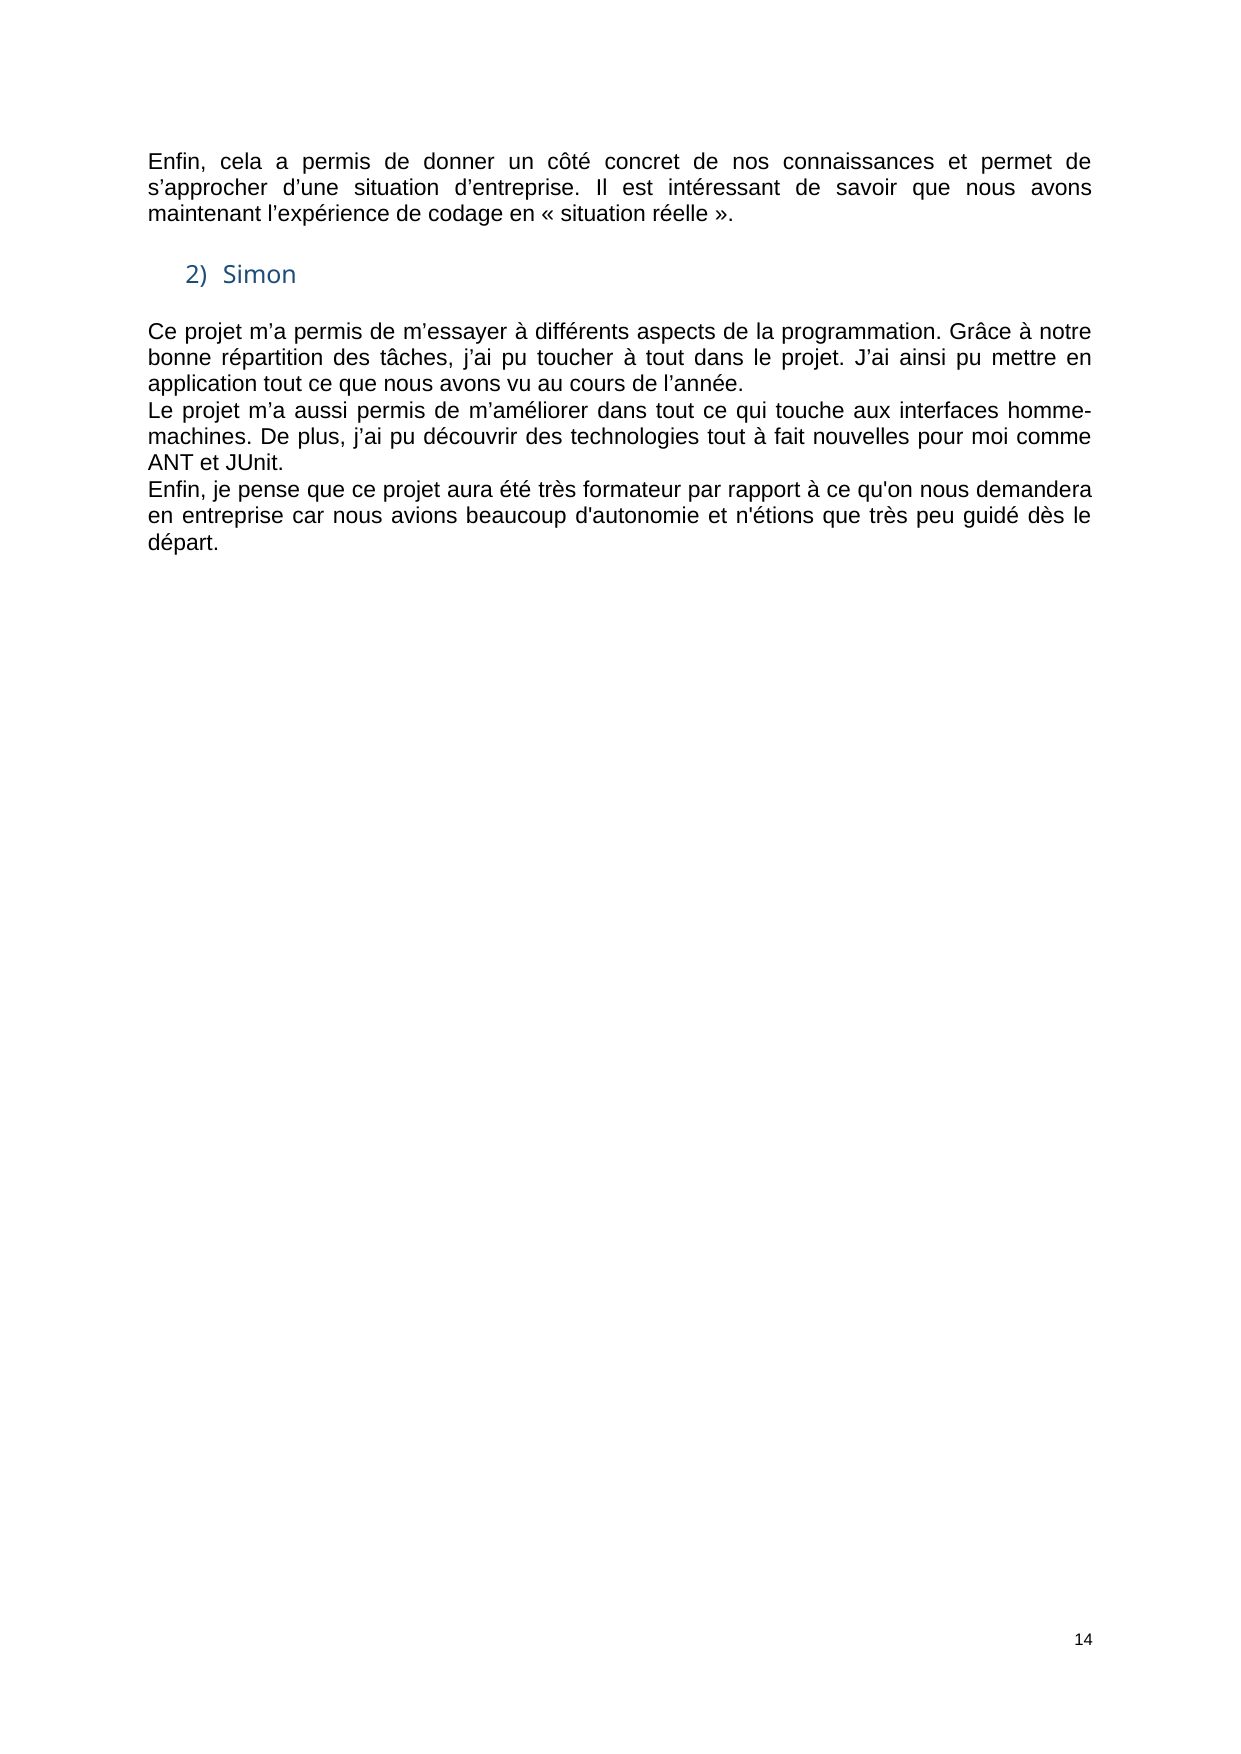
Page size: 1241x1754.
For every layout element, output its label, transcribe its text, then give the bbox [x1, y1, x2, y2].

text Ce projet m’a permis de m’essayer à différents aspects de la programmation. Grâce à notre bonne répartition des tâches, j’ai pu toucher à tout dans le projet. J’ai ainsi pu mettre en application tout ce que nous avons vu au cours de l’année. [148, 318, 1093, 397]
text Enfin, je pense que ce projet aura été très formateur par rapport à ce qu'on nous demandera en entreprise car nous avions beaucoup d'autonomie et n'étions que très peu guidé dès le départ. [148, 476, 1093, 555]
subtitle Simon [185, 257, 1093, 291]
text Enfin, cela a permis de donner un côté concret de nos connaissances et permet de s’approcher d’une situation d’entreprise. Il est intéressant de savoir que nous avons maintenant l’expérience de codage en « situation réelle ». [148, 148, 1093, 227]
text Le projet m’a aussi permis de m’améliorer dans tout ce qui touche aux interfaces homme-machines. De plus, j’ai pu découvrir des technologies tout à fait nouvelles pour moi comme ANT et JUnit. [148, 397, 1093, 476]
